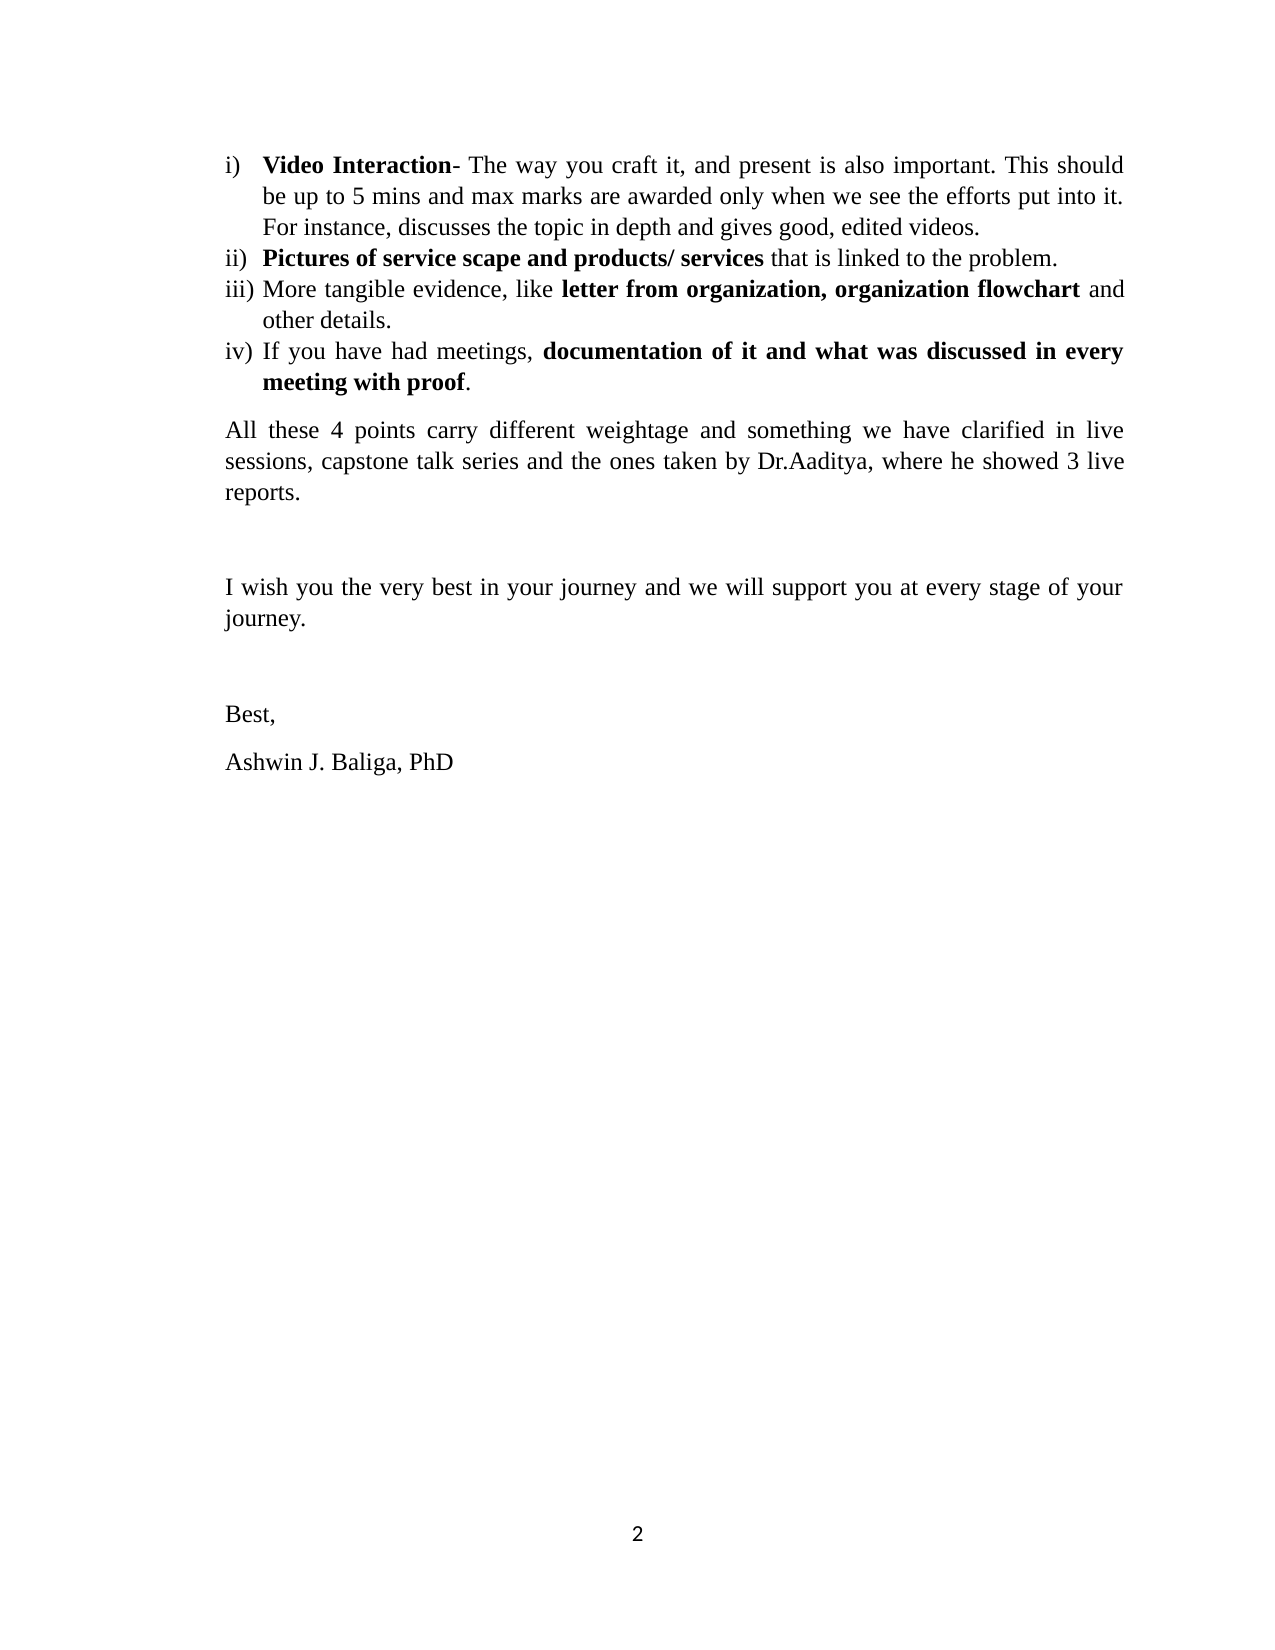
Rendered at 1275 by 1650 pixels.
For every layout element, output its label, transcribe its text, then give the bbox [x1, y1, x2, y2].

list If you have had meetings, documentation of it and what was discussed in every meeting with proof. [225, 336, 1125, 396]
list More tangible evidence, like letter from organization, organization flowchart and other details. [225, 274, 1125, 334]
text Ashwin J. Baliga, PhD [225, 747, 1125, 775]
list Pictures of service scape and products/ services that is linked to the problem. [225, 243, 1125, 272]
list Video Interaction- The way you craft it, and present is also important. This should be up to 5 mins and max marks are awarded only when we see the efforts put into it. For instance, discusses the topic in depth and gives good, edited videos. [225, 150, 1125, 241]
text I wish you the very best in your journey and we will support you at every stage of your journey. [225, 572, 1125, 632]
text Best, [225, 699, 1125, 728]
text All these 4 points carry different weightage and something we have clarified in live sessions, capstone talk series and the ones taken by Dr.Aaditya, where he showed 3 live reports. [225, 415, 1125, 506]
